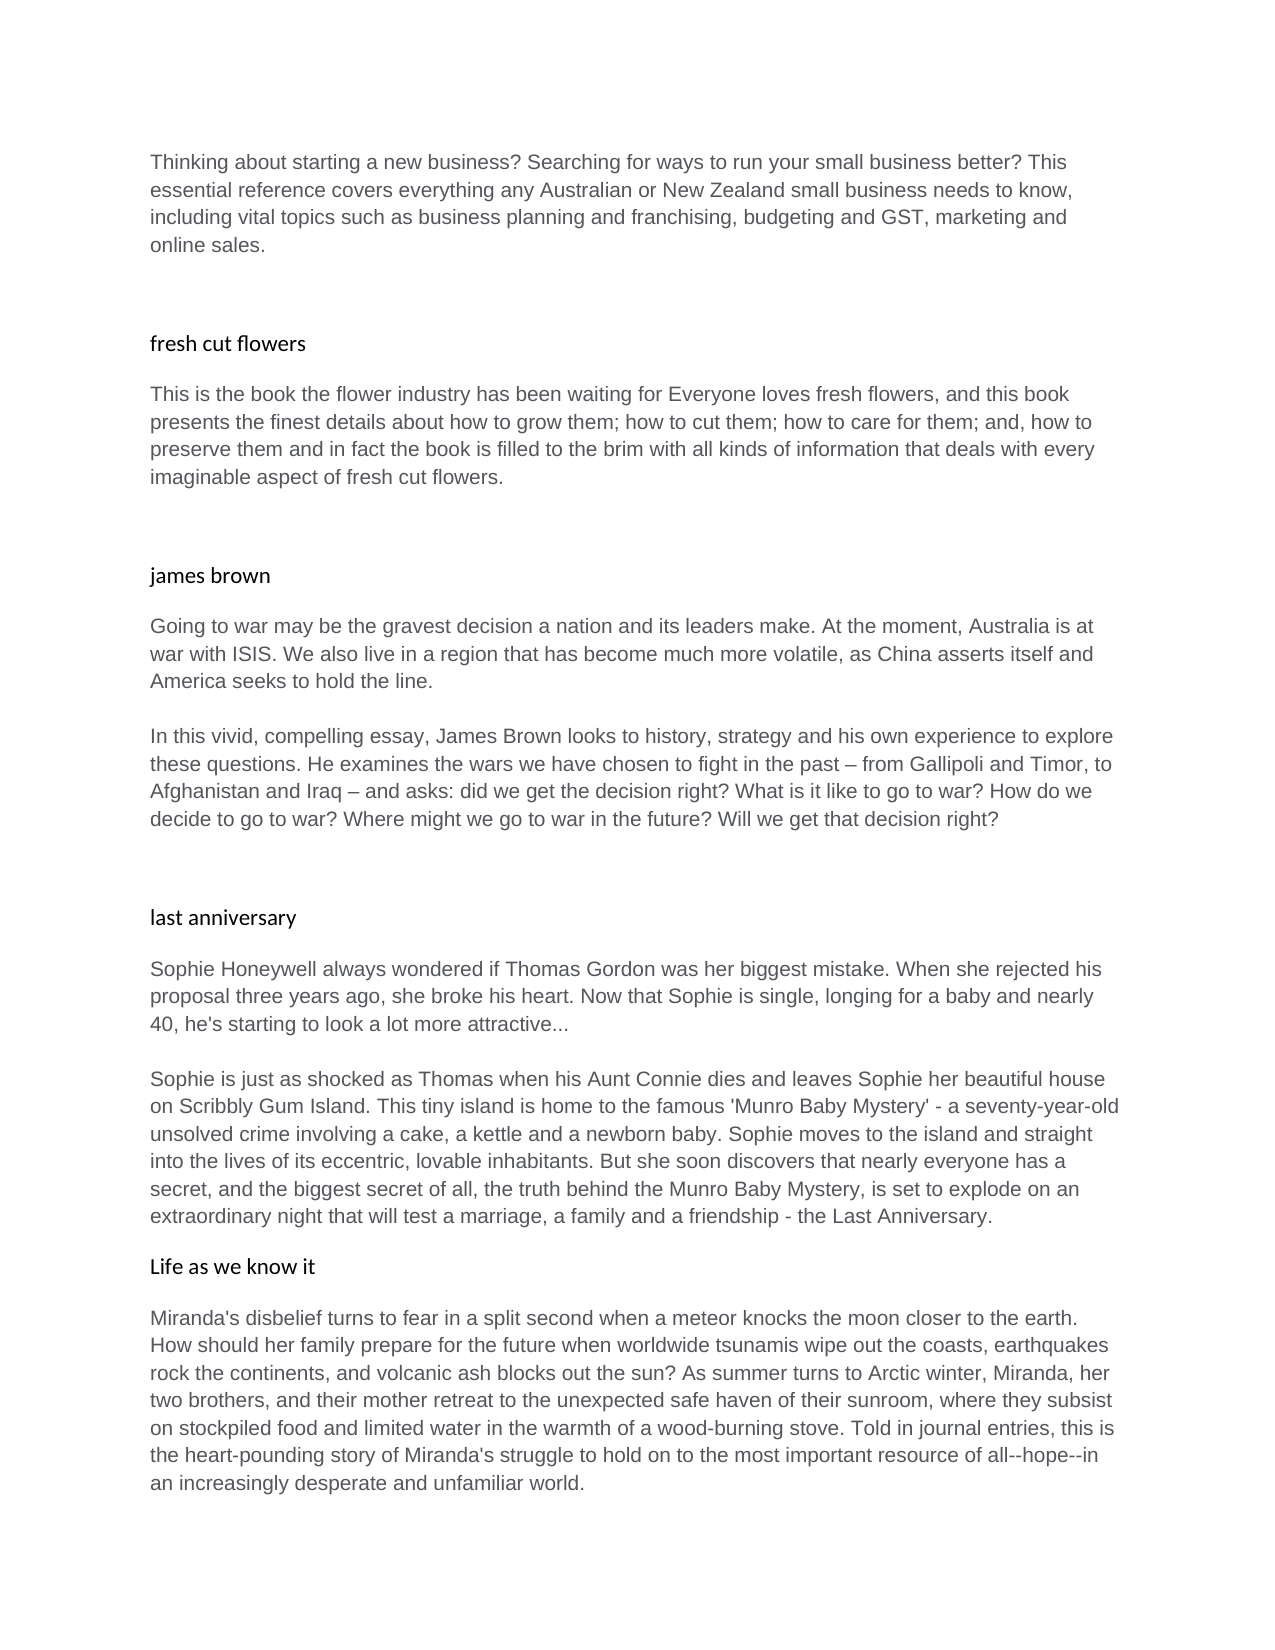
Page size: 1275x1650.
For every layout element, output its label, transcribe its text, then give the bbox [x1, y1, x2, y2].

text fresh cut flowers [150, 329, 1125, 357]
text This is the book the flower industry has been waiting for Everyone loves fresh flowers, and this book presents the finest details about how to grow them; how to cut them; how to care for them; and, how to preserve them and in fact the book is filled to the brim with all kinds of information that deals with every imaginable aspect of fresh cut flowers. [150, 382, 1125, 489]
text Sophie Honeywell always wondered if Thomas Gordon was her biggest mistake. When she rejected his proposal three years ago, she broke his heart. Now that Sophie is single, longing for a baby and nearly 40, he's starting to look a lot more attractive... Sophie is just as shocked as Thomas when his Aunt Connie dies and leaves Sophie her beautiful house on Scribbly Gum Island. This tiny island is home to the famous 'Munro Baby Mystery' - a seventy-year-old unsolved crime involving a cake, a kettle and a newborn baby. Sophie moves to the island and straight into the lives of its eccentric, lovable inhabitants. But she soon discovers that nearly everyone has a secret, and the biggest secret of all, the truth behind the Munro Baby Mystery, is set to explode on an extraordinary night that will test a marriage, a family and a friendship - the Last Anniversary. [150, 957, 1125, 1228]
text last anniversary [150, 903, 1125, 932]
text Miranda's disbelief turns to fear in a split second when a meteor knocks the moon closer to the earth. How should her family prepare for the future when worldwide tsunamis wipe out the coasts, earthquakes rock the continents, and volcanic ash blocks out the sun? As summer turns to Arctic winter, Miranda, her two brothers, and their mother retreat to the unexpected safe haven of their sunroom, where they subsist on stockpiled food and limited water in the warmth of a wood-burning stove. Told in journal entries, this is the heart-pounding story of Miranda's struggle to hold on to the most important resource of all--hope--in an increasingly desperate and unfamiliar world. [150, 1305, 1125, 1494]
text Life as we know it [150, 1252, 1125, 1280]
text Thinking about starting a new business? Searching for ways to run your small business better? This essential reference covers everything any Australian or New Zealand small business needs to know, including vital topics such as business planning and franchising, budgeting and GST, marketing and online sales. [150, 150, 1125, 256]
text Going to war may be the gravest decision a nation and its leaders make. At the moment, Australia is at war with ISIS. We also live in a region that has become much more volatile, as China asserts itself and America seeks to hold the line. In this vivid, compelling essay, James Brown looks to history, strategy and his own experience to explore these questions. He examines the wars we have chosen to fight in the past – from Gallipoli and Timor, to Afghanistan and Iraq – and asks: did we get the decision right? What is it like to go to war? How do we decide to go to war? Where might we go to war in the future? Will we get that decision right? [150, 614, 1125, 831]
text james brown [150, 561, 1125, 589]
